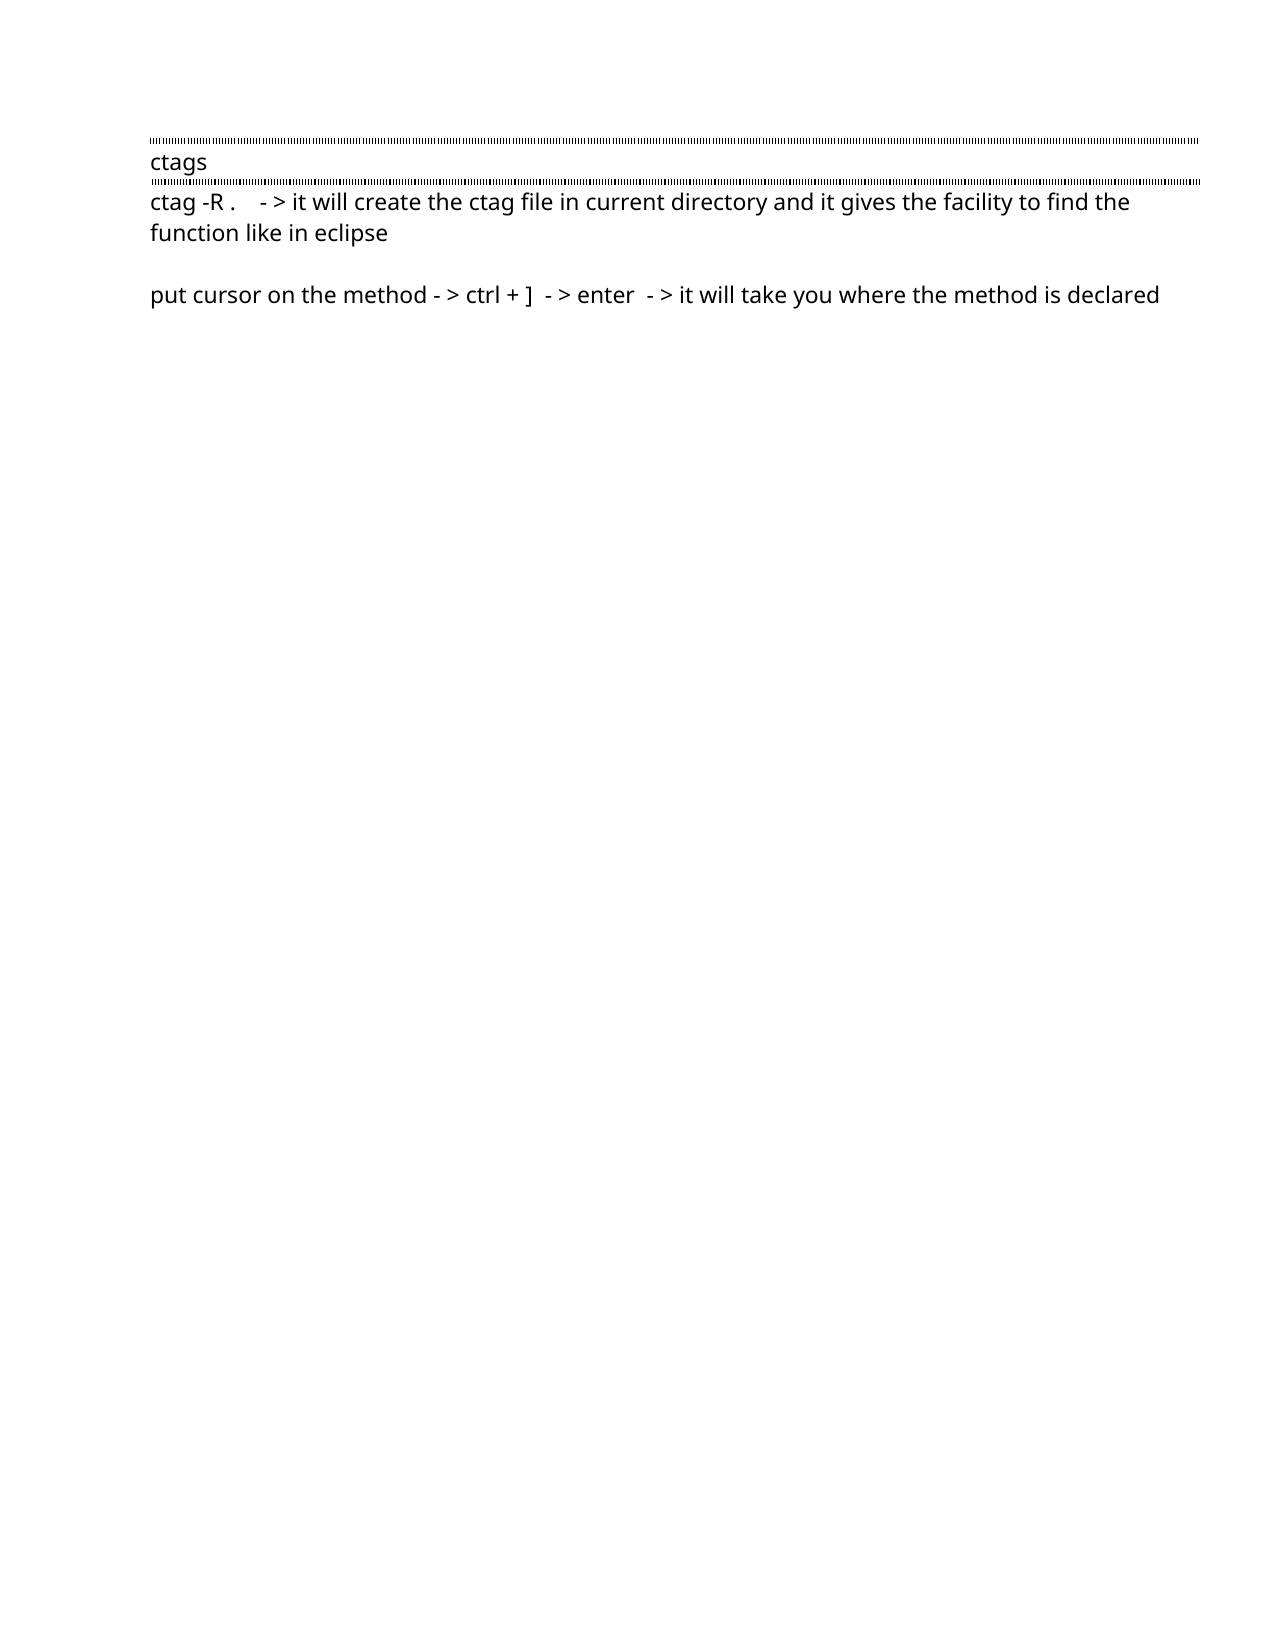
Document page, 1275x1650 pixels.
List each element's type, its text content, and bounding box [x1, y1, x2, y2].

list ctags [150, 137, 1200, 185]
list put cursor on the method - > ctrl + ] - > enter - > it will take you where the method is declared [150, 279, 1200, 310]
list ctag -R . - > it will create the ctag file in current directory and it gives the facility to find the function like in eclipse [150, 185, 1200, 248]
